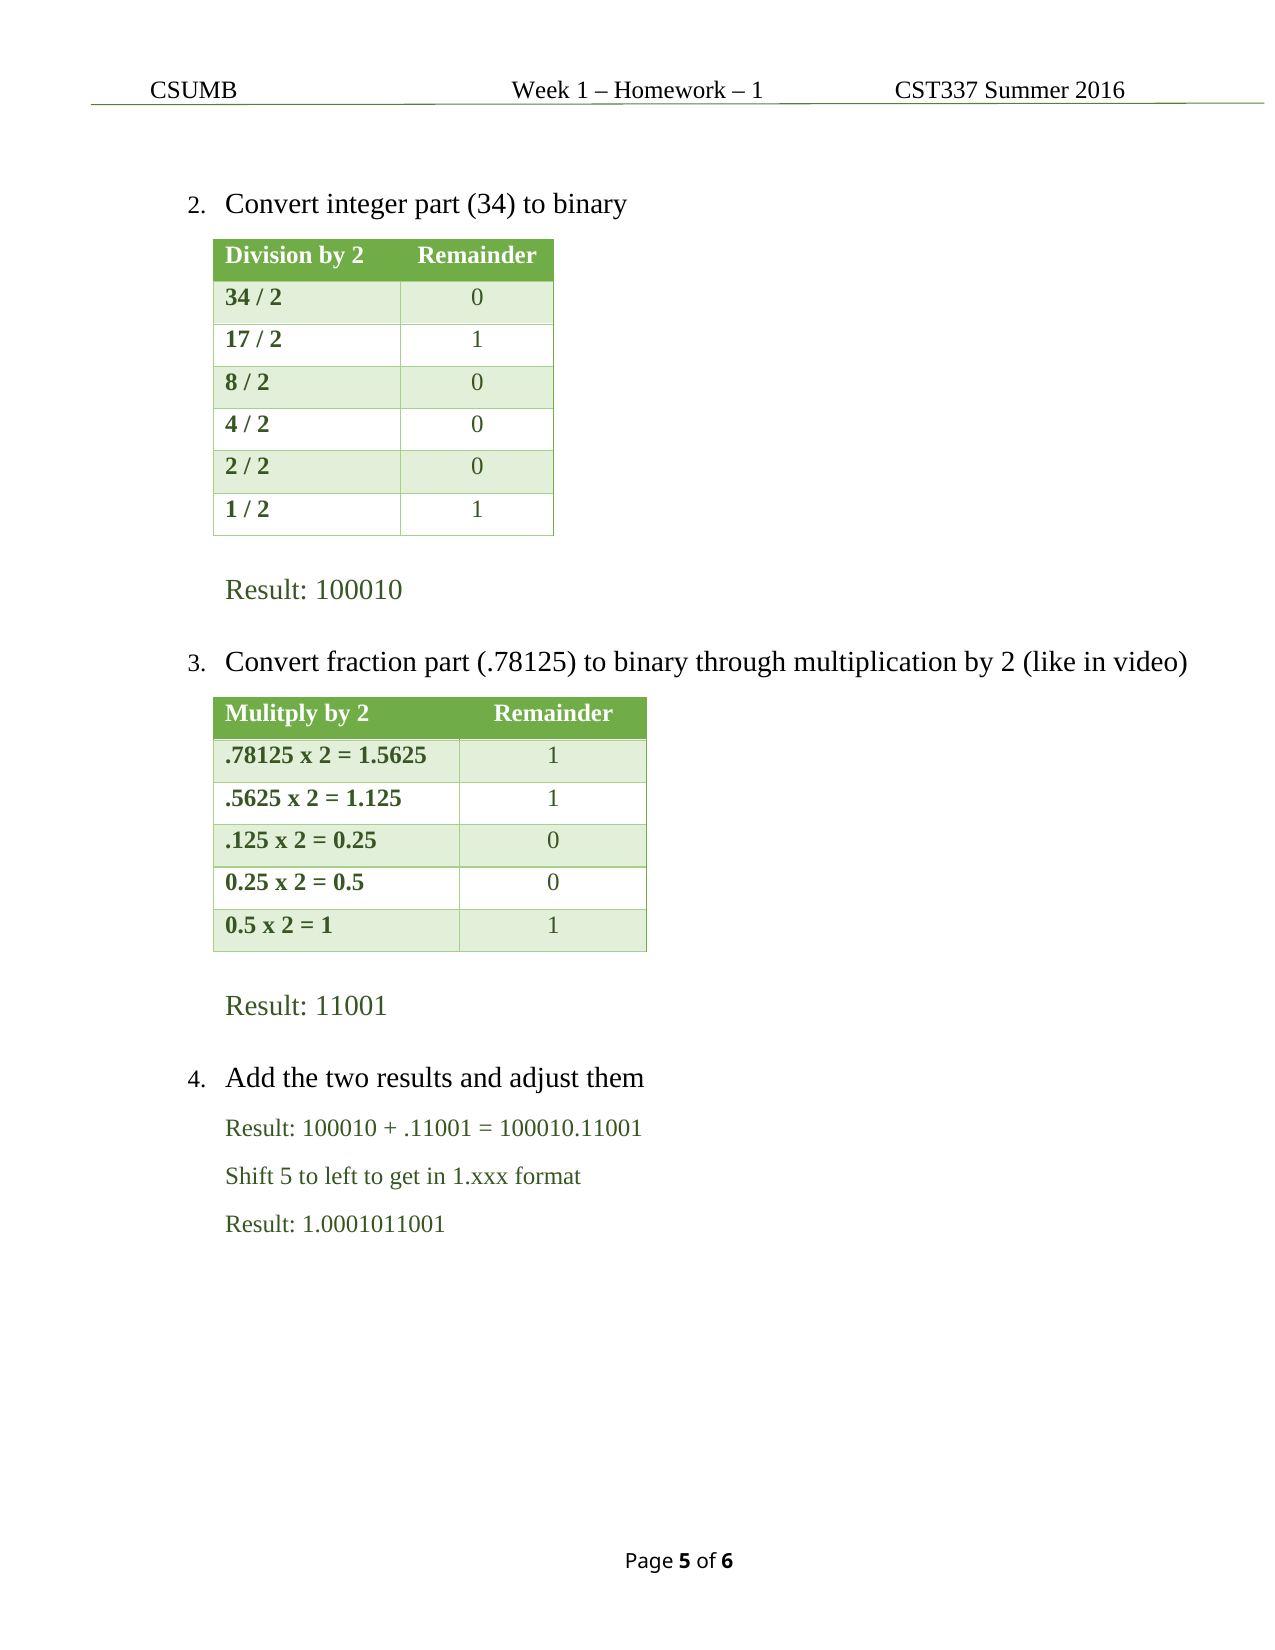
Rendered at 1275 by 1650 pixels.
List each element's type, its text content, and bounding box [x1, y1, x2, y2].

table_cell 0 [401, 451, 553, 493]
text Result: 100010 + .11001 = 100010.11001 [225, 1113, 1209, 1142]
table_cell 0 [460, 868, 646, 909]
table_cell 1 / 2 [214, 494, 400, 535]
table_cell 1 [460, 910, 646, 951]
table_cell 0.5 x 2 = 1 [214, 910, 459, 951]
table_cell 0 [460, 825, 646, 866]
table_cell 34 / 2 [214, 282, 400, 323]
table_cell .5625 x 2 = 1.125 [214, 783, 459, 824]
table_cell 0 [401, 367, 553, 408]
table_header Remainder [460, 698, 646, 739]
list Convert integer part (34) to binary [187, 186, 1209, 220]
table_cell 0.25 x 2 = 0.5 [214, 868, 459, 909]
list Result: 100010 [225, 572, 1209, 606]
text Result: 1.0001011001 [225, 1209, 1209, 1237]
text Shift 5 to left to get in 1.xxx format [225, 1161, 1209, 1190]
list Result: 11001 [225, 988, 1209, 1022]
table_cell 1 [460, 741, 646, 782]
table_cell 1 [460, 783, 646, 824]
table_cell 0 [401, 282, 553, 323]
table_cell .78125 x 2 = 1.5625 [214, 741, 459, 782]
table_cell 0 [401, 409, 553, 450]
table_cell 1 [401, 325, 553, 366]
table_cell 8 / 2 [214, 367, 400, 408]
table_cell 1 [401, 494, 553, 535]
table_header Remainder [401, 240, 553, 281]
table_cell .125 x 2 = 0.25 [214, 825, 459, 866]
list Add the two results and adjust them [187, 1061, 1209, 1094]
table_cell 4 / 2 [214, 409, 400, 450]
table_header Division by 2 [214, 240, 400, 281]
table_header Mulitply by 2 [214, 698, 459, 739]
table_cell 2 / 2 [214, 451, 400, 493]
list Convert fraction part (.78125) to binary through multiplication by 2 (like in video) [187, 644, 1209, 678]
table_cell 17 / 2 [214, 325, 400, 366]
